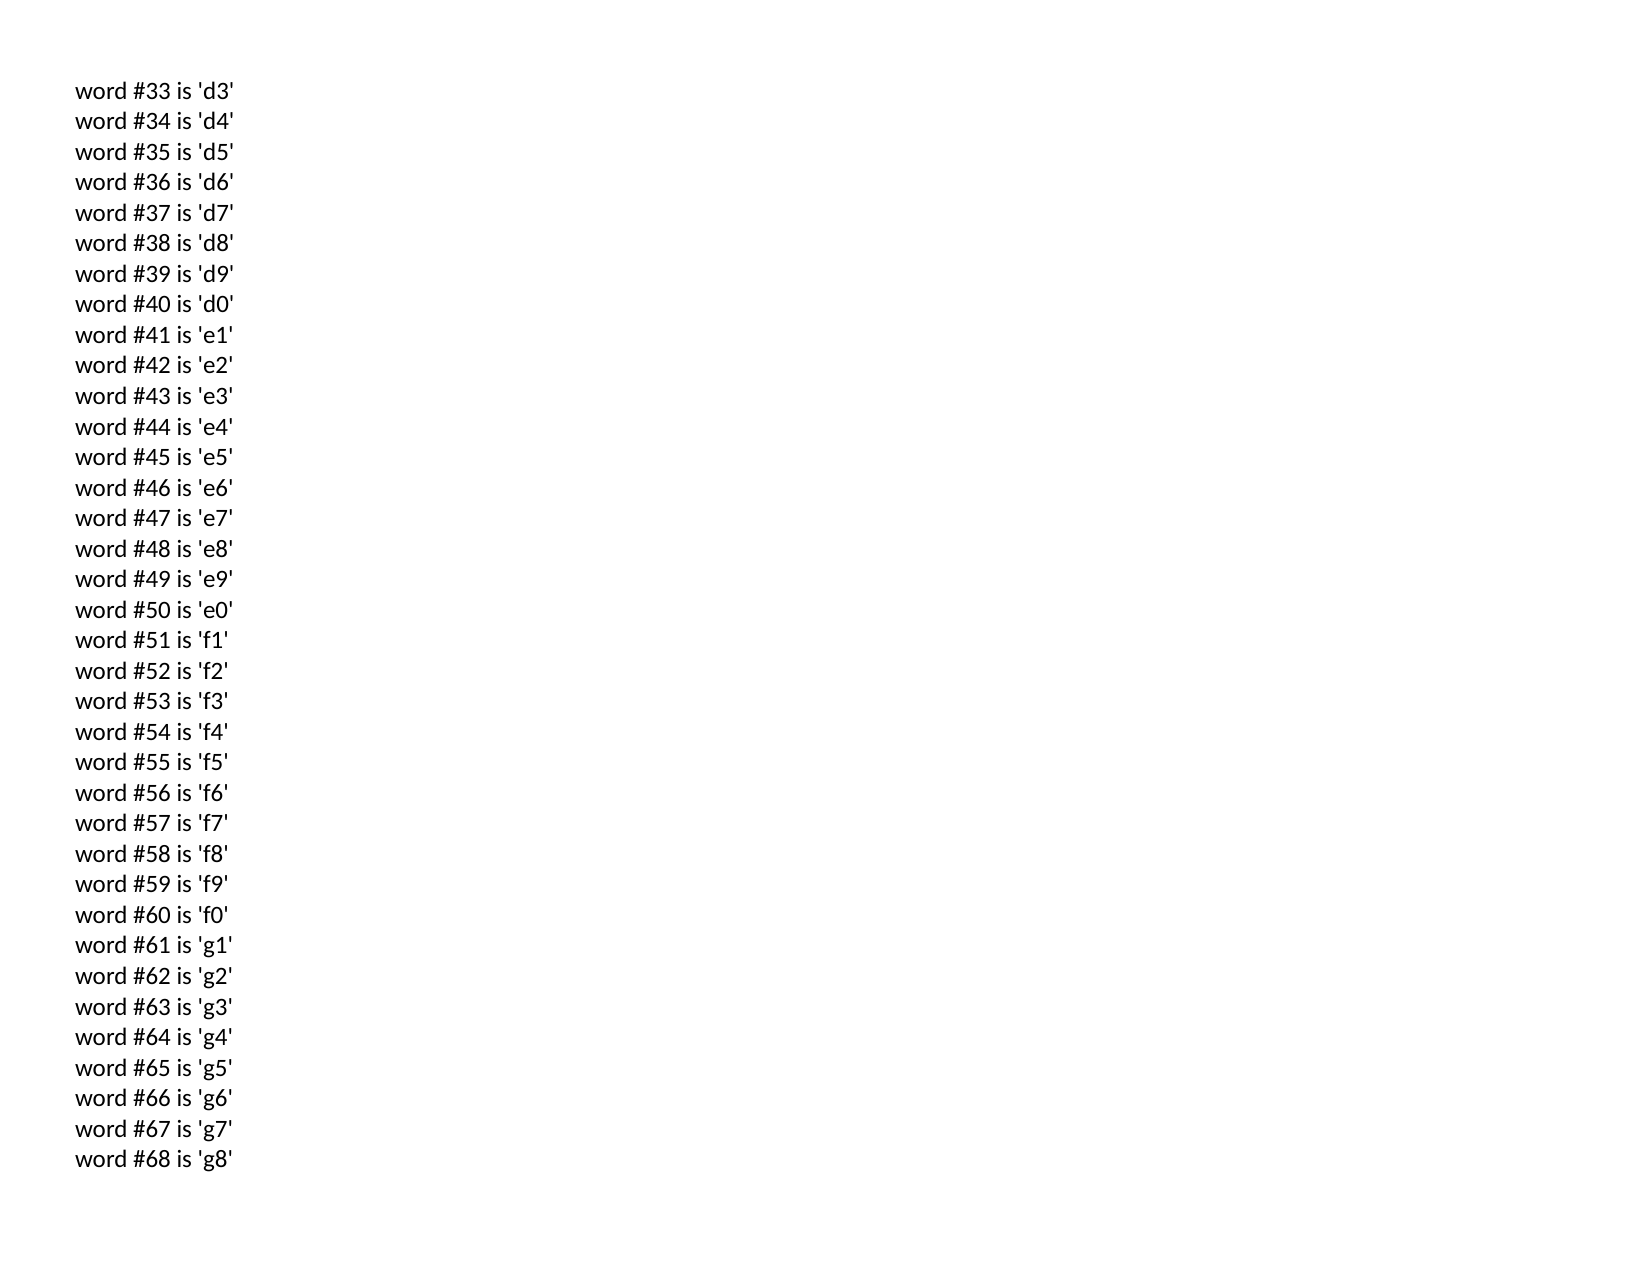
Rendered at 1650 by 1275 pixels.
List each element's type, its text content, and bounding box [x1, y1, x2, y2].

text word #49 is 'e9' [75, 563, 1575, 594]
text word #40 is 'd0' [75, 289, 1575, 319]
text word #44 is 'e4' [75, 411, 1575, 441]
text word #33 is 'd3' [75, 75, 1575, 106]
text word #52 is 'f2' [75, 655, 1575, 685]
text word #46 is 'e6' [75, 472, 1575, 502]
text word #41 is 'e1' [75, 319, 1575, 350]
text word #61 is 'g1' [75, 929, 1575, 960]
text word #51 is 'f1' [75, 624, 1575, 655]
text word #64 is 'g4' [75, 1021, 1575, 1052]
text word #37 is 'd7' [75, 197, 1575, 228]
text word #65 is 'g5' [75, 1052, 1575, 1082]
text word #60 is 'f0' [75, 899, 1575, 929]
text word #63 is 'g3' [75, 991, 1575, 1021]
text word #48 is 'e8' [75, 533, 1575, 563]
text word #66 is 'g6' [75, 1082, 1575, 1113]
text word #43 is 'e3' [75, 380, 1575, 411]
text word #55 is 'f5' [75, 746, 1575, 777]
text word #67 is 'g7' [75, 1113, 1575, 1143]
text word #58 is 'f8' [75, 838, 1575, 868]
text word #47 is 'e7' [75, 502, 1575, 533]
text word #62 is 'g2' [75, 960, 1575, 991]
text word #42 is 'e2' [75, 350, 1575, 380]
text word #38 is 'd8' [75, 228, 1575, 258]
text word #34 is 'd4' [75, 106, 1575, 136]
text word #50 is 'e0' [75, 594, 1575, 624]
text word #56 is 'f6' [75, 777, 1575, 807]
text word #57 is 'f7' [75, 807, 1575, 838]
text word #36 is 'd6' [75, 167, 1575, 197]
text word #68 is 'g8' [75, 1143, 1575, 1174]
text word #59 is 'f9' [75, 868, 1575, 899]
text word #35 is 'd5' [75, 136, 1575, 167]
text word #54 is 'f4' [75, 716, 1575, 746]
text word #45 is 'e5' [75, 441, 1575, 472]
text word #39 is 'd9' [75, 258, 1575, 289]
text word #53 is 'f3' [75, 685, 1575, 716]
